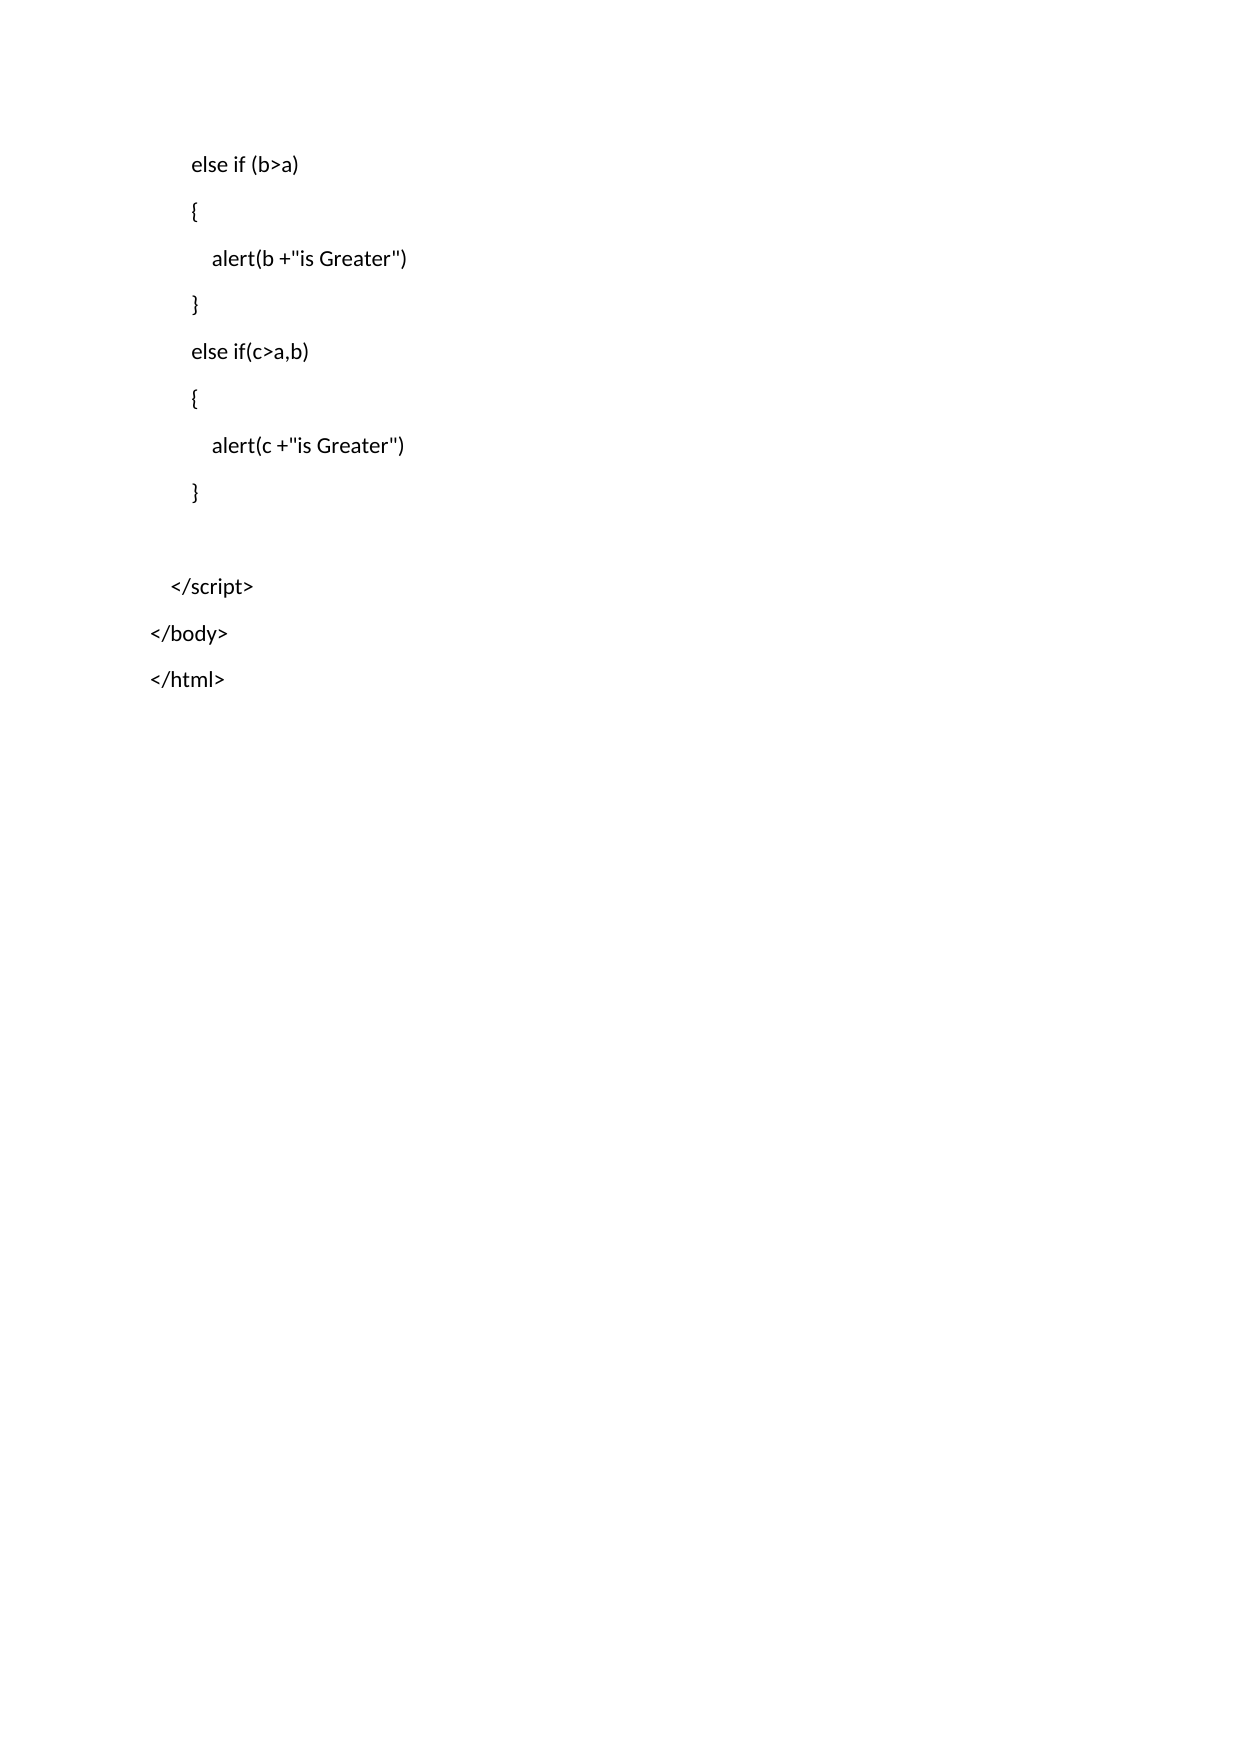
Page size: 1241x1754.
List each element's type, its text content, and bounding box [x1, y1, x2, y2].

text } [150, 291, 1090, 319]
text </html> [150, 666, 1090, 694]
text alert(c +"is Greater") [150, 431, 1090, 459]
text } [150, 478, 1090, 506]
text </script> [150, 572, 1090, 600]
text { [150, 384, 1090, 412]
text else if(c>a,b) [150, 337, 1090, 366]
text else if (b>a) [150, 150, 1090, 178]
text </body> [150, 619, 1090, 647]
text alert(b +"is Greater") [150, 244, 1090, 272]
text { [150, 197, 1090, 225]
